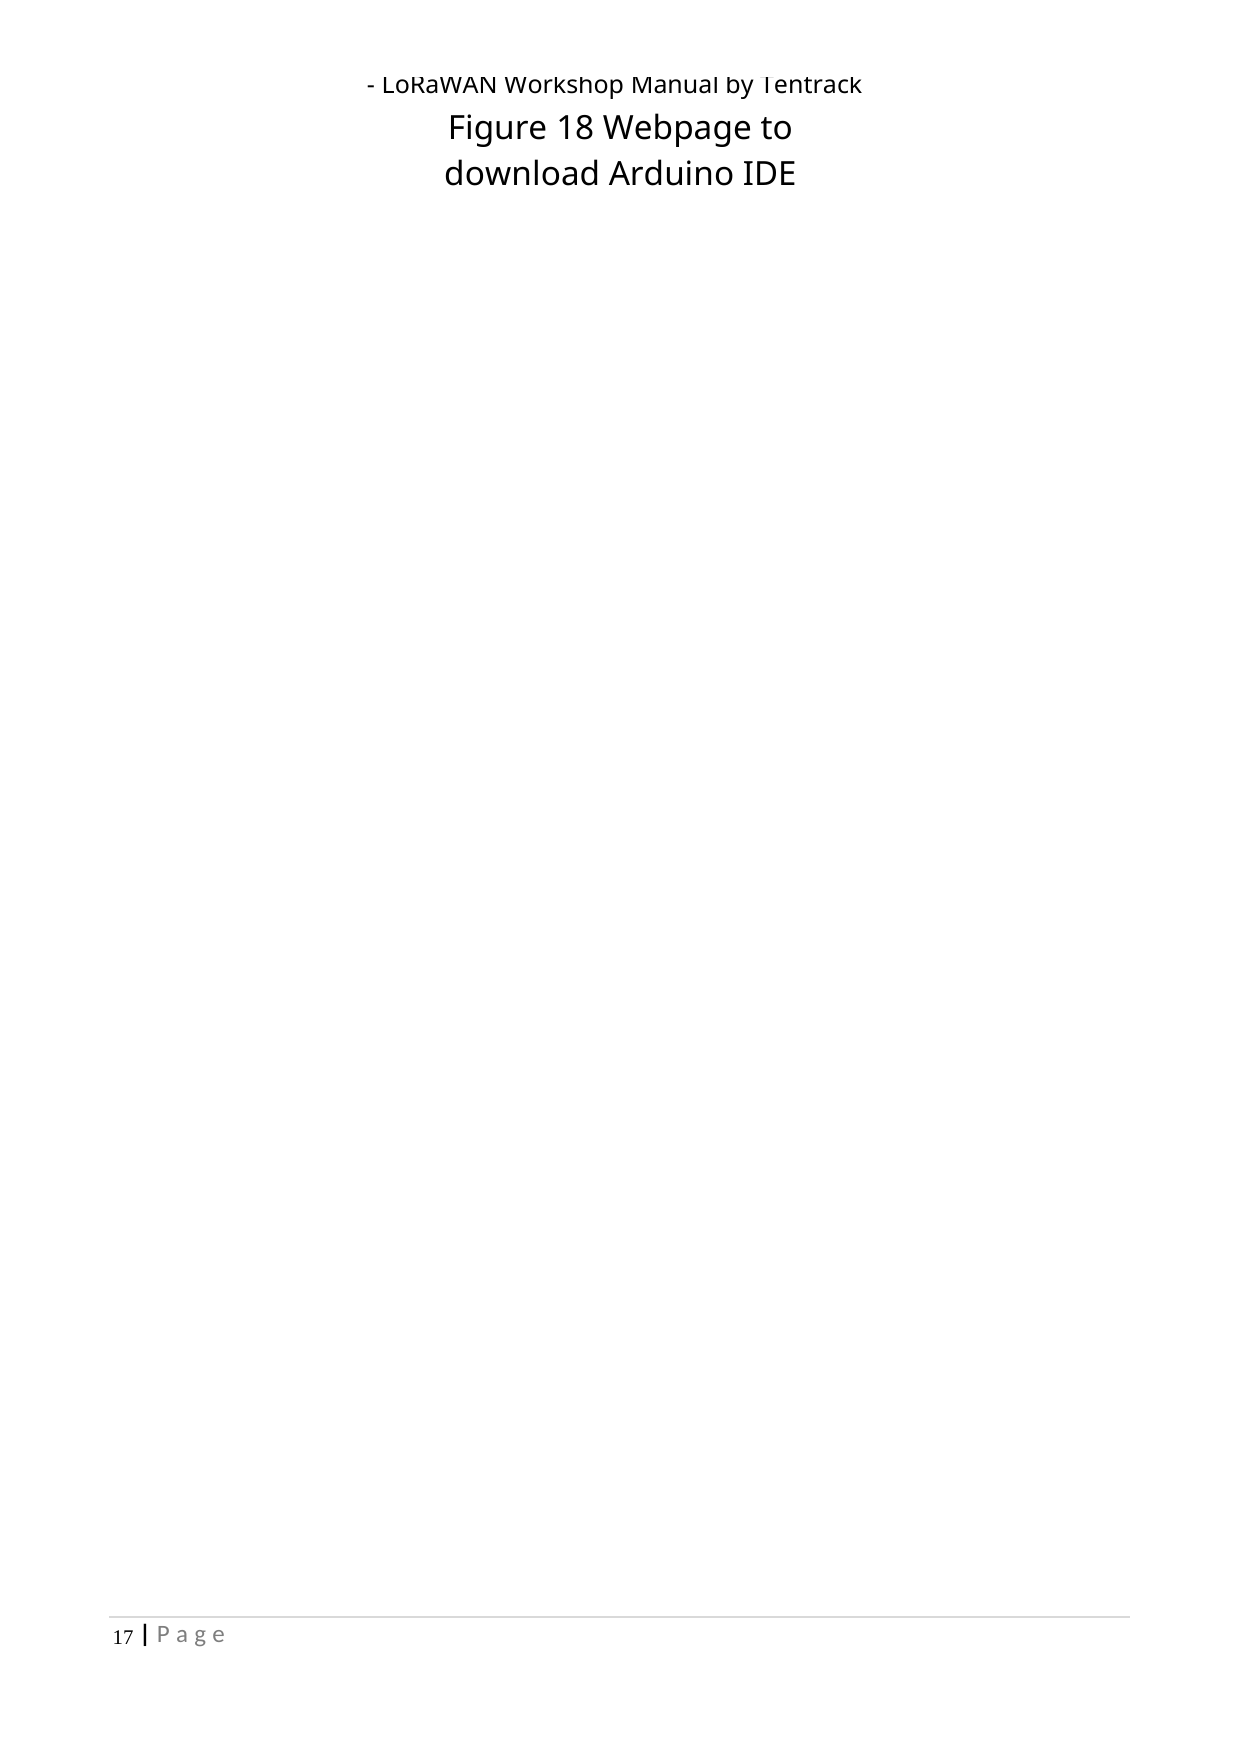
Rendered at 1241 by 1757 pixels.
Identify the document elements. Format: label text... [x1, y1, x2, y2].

text Figure 18 Webpage to download Arduino IDE [389, 104, 851, 195]
